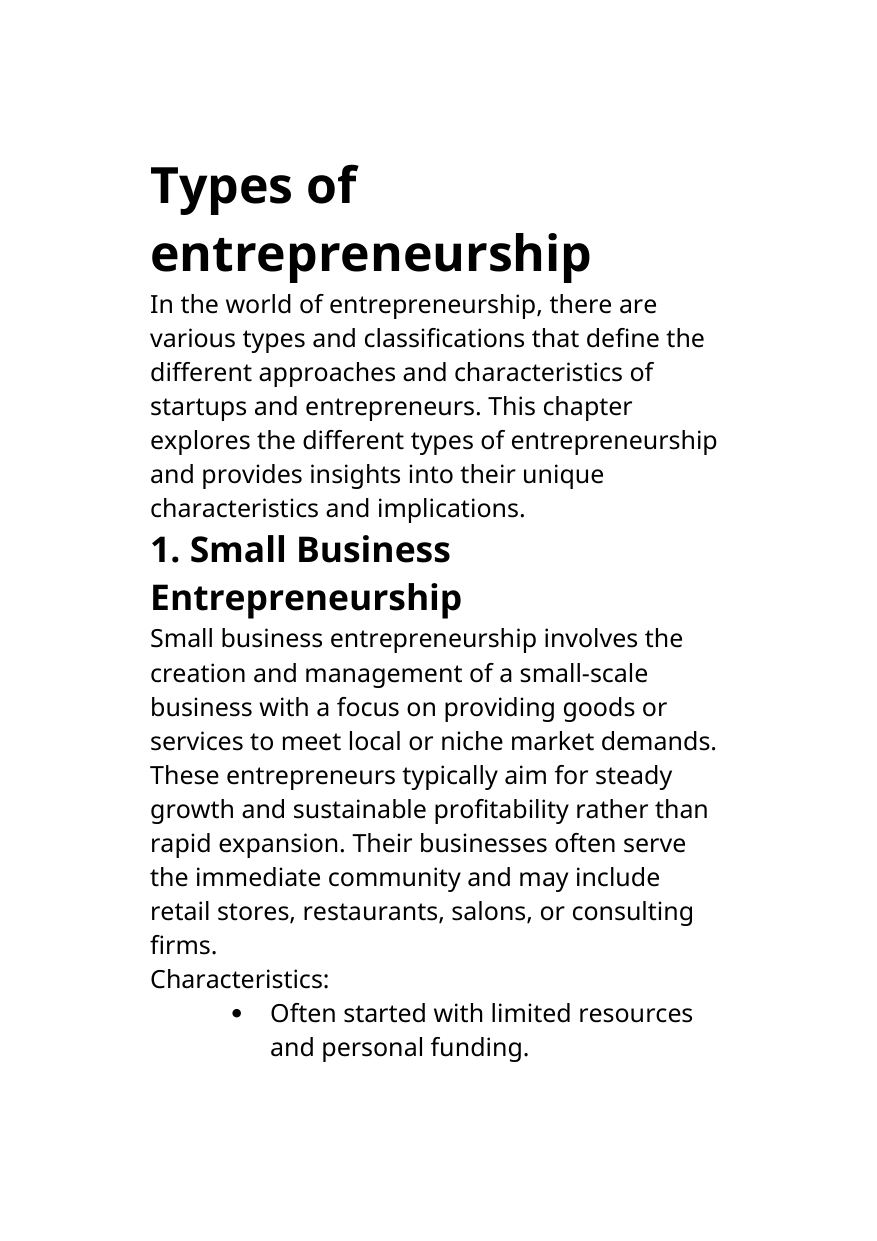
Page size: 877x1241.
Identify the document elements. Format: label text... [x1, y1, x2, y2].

subtitle Types of entrepreneurship [150, 150, 727, 286]
list Often started with limited resources and personal funding. [232, 996, 727, 1064]
text Small business entrepreneurship involves the creation and management of a small-scale business with a focus on providing goods or services to meet local or niche market demands. These entrepreneurs typically aim for steady growth and sustainable profitability rather than rapid expansion. Their businesses often serve the immediate community and may include retail stores, restaurants, salons, or consulting firms. [150, 621, 727, 962]
subtitle 1. Small Business Entrepreneurship [150, 525, 727, 621]
text In the world of entrepreneurship, there are various types and classifications that define the different approaches and characteristics of startups and entrepreneurs. This chapter explores the different types of entrepreneurship and provides insights into their unique characteristics and implications. [150, 286, 727, 525]
text Characteristics: [150, 962, 727, 996]
